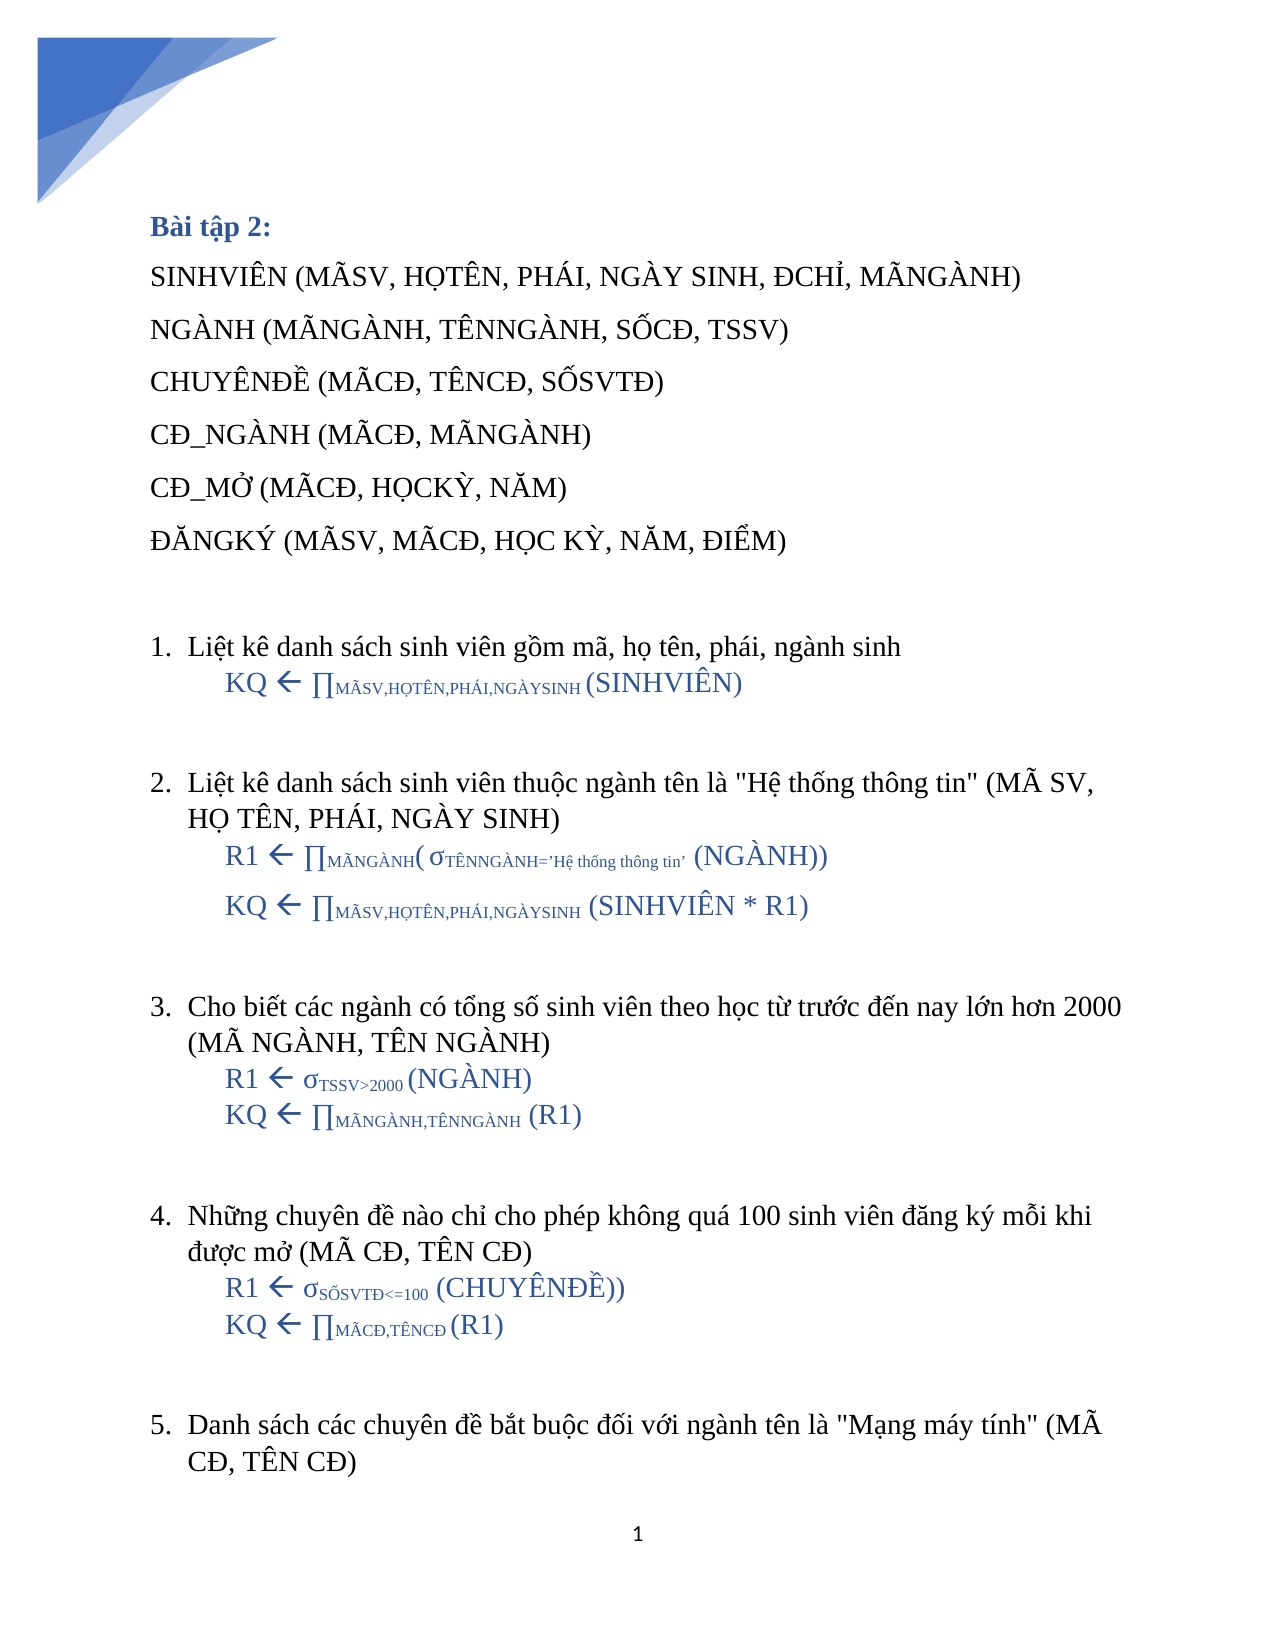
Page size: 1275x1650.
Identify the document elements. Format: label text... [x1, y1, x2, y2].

list Liệt kê danh sách sinh viên thuộc ngành tên là "Hệ thống thông tin" (MÃ SV, HỌ TÊN, PHÁI, NGÀY SINH) [150, 766, 1125, 835]
list KQ ∏MÃSV,HỌTÊN,PHÁI,NGÀYSINH (SINHVIÊN * R1) [187, 888, 1125, 922]
subtitle Bài tập 2: [150, 209, 1125, 242]
list R1 ∏MÃNGÀNH( σTÊNNGÀNH=’Hệ thống thông tin’ (NGÀNH)) [187, 838, 1125, 871]
text NGÀNH (MÃNGÀNH, TÊNNGÀNH, SỐCĐ, TSSV) [150, 312, 1125, 345]
picture [37, 37, 279, 206]
list KQ ∏MÃNGÀNH,TÊNNGÀNH (R1) [187, 1097, 1125, 1131]
list Những chuyên đề nào chỉ cho phép không quá 100 sinh viên đăng ký mỗi khi được mở (MÃ CĐ, TÊN CĐ) [150, 1198, 1125, 1268]
text CĐ_MỞ (MÃCĐ, HỌCKỲ, NĂM) [150, 470, 1125, 504]
text ĐĂNGKÝ (MÃSV, MÃCĐ, HỌC KỲ, NĂM, ĐIỂM) [150, 523, 1125, 557]
list Liệt kê danh sách sinh viên gồm mã, họ tên, phái, ngành sinh [150, 629, 1125, 662]
list R1 σSỐSVTĐ<=100 (CHUYÊNĐỀ)) [225, 1271, 1125, 1304]
text CHUYÊNĐỀ (MÃCĐ, TÊNCĐ, SỐSVTĐ) [150, 364, 1125, 398]
list R1 σTSSV>2000 (NGÀNH) [225, 1061, 1125, 1095]
list Danh sách các chuyên đề bắt buộc đối với ngành tên là "Mạng máy tính" (MÃ CĐ, TÊN CĐ) [150, 1407, 1125, 1477]
list Cho biết các ngành có tổng số sinh viên theo học từ trước đến nay lớn hơn 2000 (MÃ NGÀNH, TÊN NGÀNH) [150, 989, 1125, 1059]
text SINHVIÊN (MÃSV, HỌTÊN, PHÁI, NGÀY SINH, ĐCHỈ, MÃNGÀNH) [150, 259, 1125, 292]
list KQ ∏MÃSV,HỌTÊN,PHÁI,NGÀYSINH (SINHVIÊN) [187, 665, 1125, 698]
list KQ ∏MÃCĐ,TÊNCĐ (R1) [225, 1307, 1125, 1340]
text CĐ_NGÀNH (MÃCĐ, MÃNGÀNH) [150, 417, 1125, 451]
